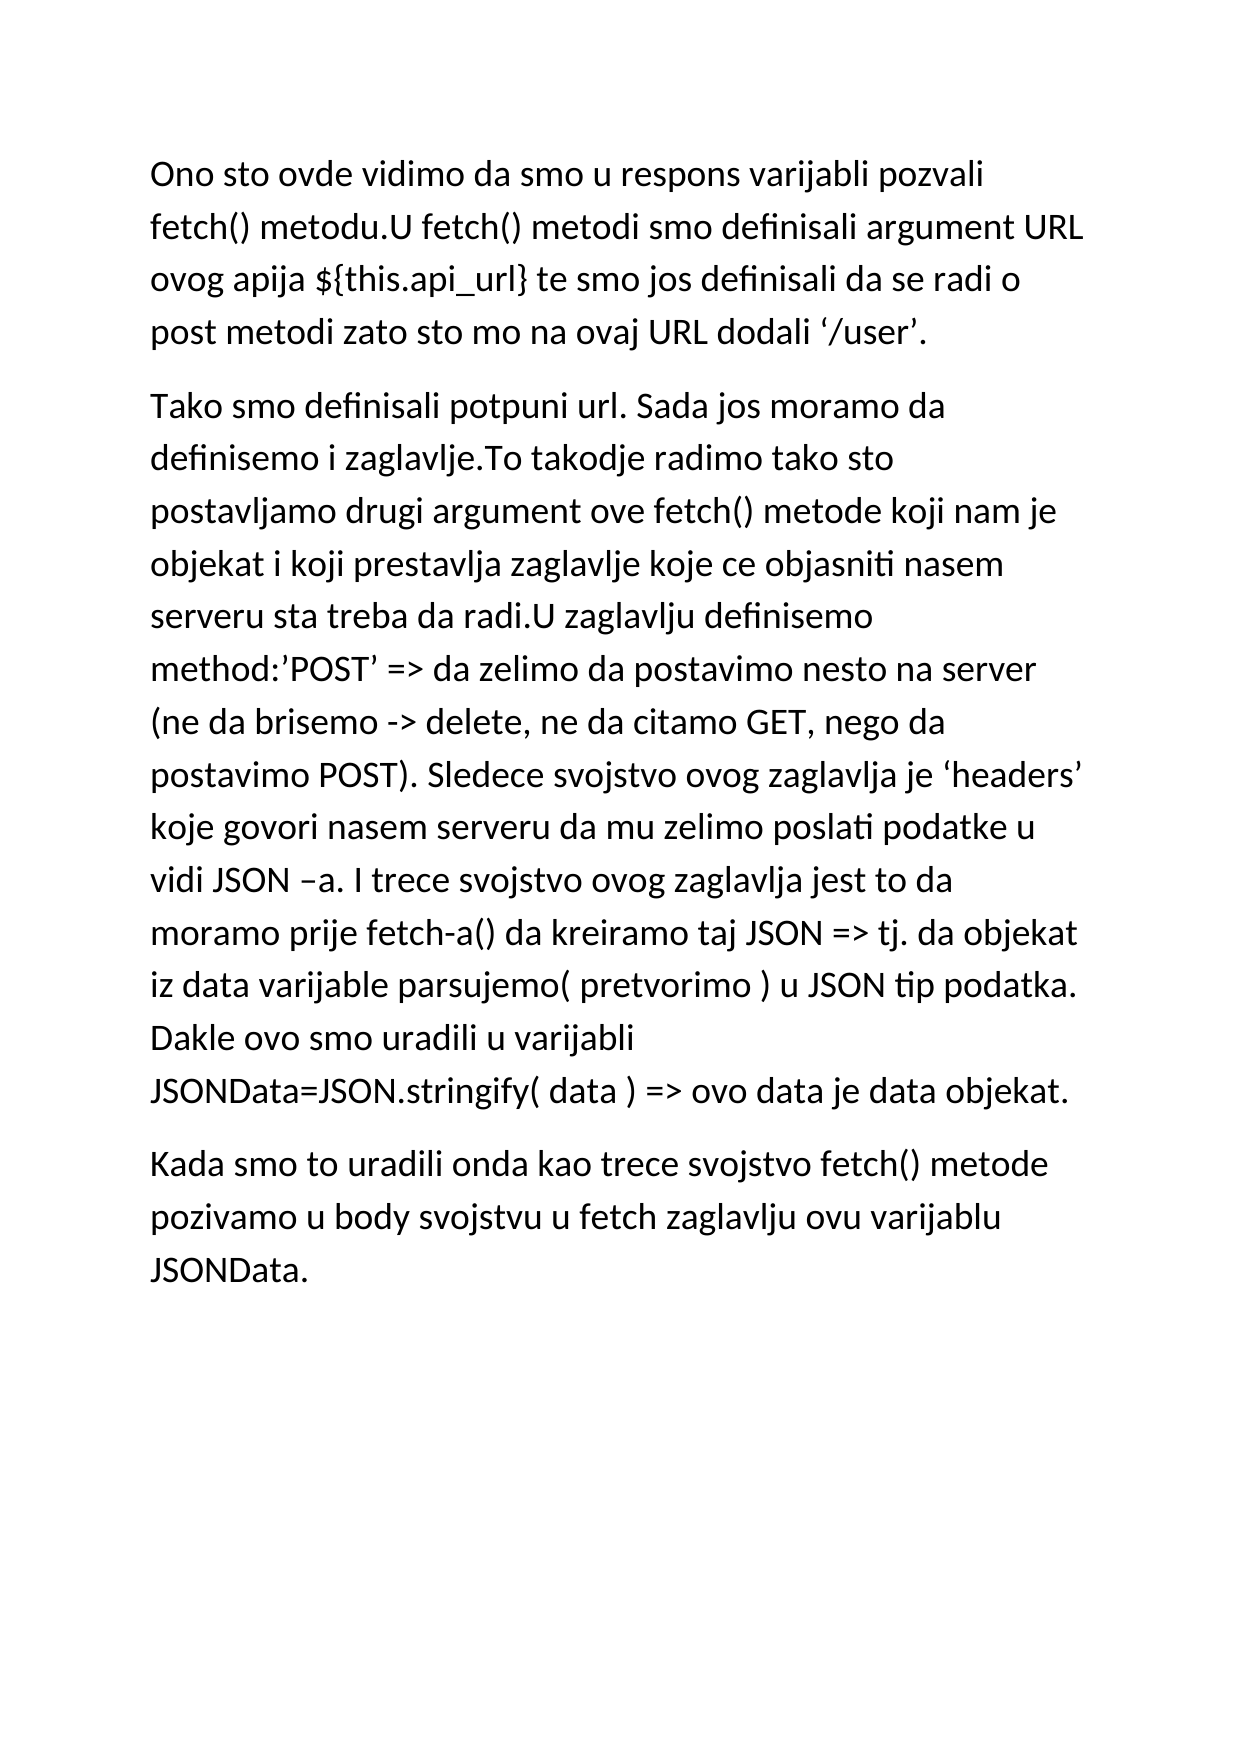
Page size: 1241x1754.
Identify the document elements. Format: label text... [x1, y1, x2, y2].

text Ono sto ovde vidimo da smo u respons varijabli pozvali fetch() metodu.U fetch() metodi smo definisali argument URL ovog apija ${this.api_url} te smo jos definisali da se radi o post metodi zato sto mo na ovaj URL dodali ‘/user’. [150, 150, 1090, 354]
text Kada smo to uradili onda kao trece svojstvo fetch() metode pozivamo u body svojstvu u fetch zaglavlju ovu varijablu JSONData. [150, 1140, 1090, 1292]
text Tako smo definisali potpuni url. Sada jos moramo da definisemo i zaglavlje.To takodje radimo tako sto postavljamo drugi argument ove fetch() metode koji nam je objekat i koji prestavlja zaglavlje koje ce objasniti nasem serveru sta treba da radi.U zaglavlju definisemo method:’POST’ => da zelimo da postavimo nesto na server (ne da brisemo -> delete, ne da citamo GET, nego da postavimo POST). Sledece svojstvo ovog zaglavlja je ‘headers’ koje govori nasem serveru da mu zelimo poslati podatke u vidi JSON –a. I trece svojstvo ovog zaglavlja jest to da moramo prije fetch-a() da kreiramo taj JSON => tj. da objekat iz data varijable parsujemo( pretvorimo ) u JSON tip podatka. Dakle ovo smo uradili u varijabli JSONData=JSON.stringify( data ) => ovo data je data objekat. [150, 382, 1090, 1113]
